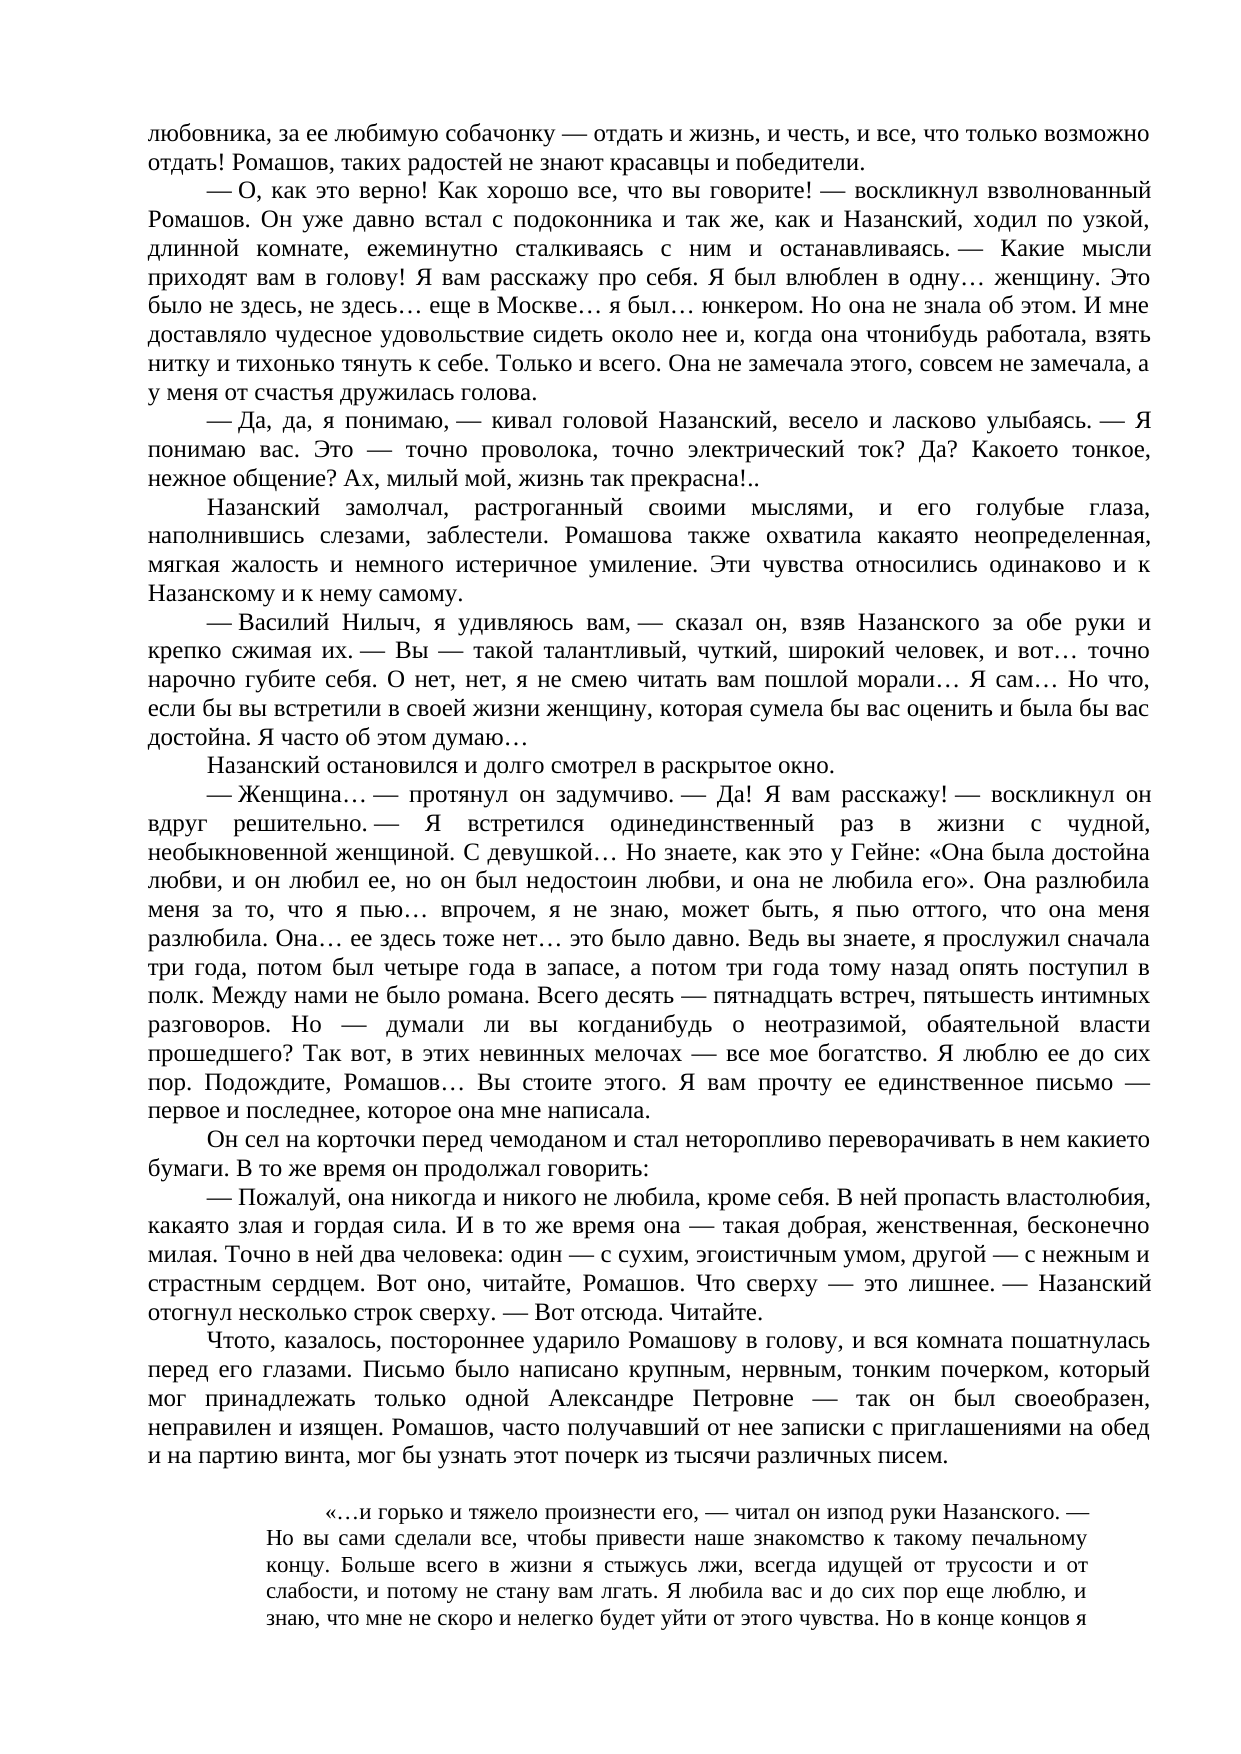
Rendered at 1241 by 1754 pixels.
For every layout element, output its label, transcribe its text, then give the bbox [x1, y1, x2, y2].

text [148, 118, 1152, 176]
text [266, 1498, 1089, 1630]
text — Женщина… — протянул он задумчиво. — Да! Я вам расскажу! — воскликнул он вдруг решительно. — Я встретился одинединственный раз в жизни с чудной, необыкновенной женщиной. С девушкой… Но знаете, как это у Гейне: «Она была достойна любви, и он любил ее, но он был недостоин любви, и она не любила его». Она разлюбила меня за то, что я пью… впрочем, я не знаю, может быть, я пью оттого, что она меня разлюбила. Она… ее здесь тоже нет… это было давно. Ведь вы знаете, я прослужил сначала три года, потом был четыре года в запасе, а потом три года тому назад опять поступил в полк. Между нами не было романа. Всего десять — пятнадцать встреч, пятьшесть интимных разговоров. Но — думали ли вы когданибудь о неотразимой, обаятельной власти прошедшего? Так вот, в этих невинных мелочах — все мое богатство. Я люблю ее до сих пор. Подождите, Ромашов… Вы стоите этого. Я вам прочту ее единственное письмо — первое и последнее, которое она мне написала. [148, 779, 1152, 1124]
text Он сел на корточки перед чемоданом и стал неторопливо переворачивать в нем какието бумаги. В то же время он продолжал говорить: [148, 1124, 1152, 1182]
text Назанский остановился и долго смотрел в раскрытое окно. [148, 751, 1152, 779]
text — Василий Нилыч, я удивляюсь вам, — сказал он, взяв Назанского за обе руки и крепко сжимая их. — Вы — такой талантливый, чуткий, широкий человек, и вот… точно нарочно губите себя. О нет, нет, я не смею читать вам пошлой морали… Я сам… Но что, если бы вы встретили в своей жизни женщину, которая сумела бы вас оценить и была бы вас достойна. Я часто об этом думаю… [148, 607, 1152, 751]
text — О, как это верно! Как хорошо все, что вы говорите! — воскликнул взволнованный Ромашов. Он уже давно встал с подоконника и так же, как и Назанский, ходил по узкой, длинной комнате, ежеминутно сталкиваясь с ним и останавливаясь. — Какие мысли приходят вам в голову! Я вам расскажу про себя. Я был влюблен в одну… женщину. Это было не здесь, не здесь… еще в Москве… я был… юнкером. Но она не знала об этом. И мне доставляло чудесное удовольствие сидеть около нее и, когда она чтонибудь работала, взять нитку и тихонько тянуть к себе. Только и всего. Она не замечала этого, совсем не замечала, а у меня от счастья дружилась голова. [148, 176, 1152, 406]
text Чтото, казалось, постороннее ударило Ромашову в голову, и вся комната пошатнулась перед его глазами. Письмо было написано крупным, нервным, тонким почерком, который мог принадлежать только одной Александре Петровне — так он был своеобразен, неправилен и изящен. Ромашов, часто получавший от нее записки с приглашениями на обед и на партию винта, мог бы узнать этот почерк из тысячи различных писем. [148, 1326, 1152, 1469]
text — Пожалуй, она никогда и никого не любила, кроме себя. В ней пропасть властолюбия, какаято злая и гордая сила. И в то же время она — такая добрая, женственная, бесконечно милая. Точно в ней два человека: один — с сухим, эгоистичным умом, другой — с нежным и страстным сердцем. Вот оно, читайте, Ромашов. Что сверху — это лишнее. — Назанский отогнул несколько строк сверху. — Вот отсюда. Читайте. [148, 1182, 1152, 1326]
text — Да, да, я понимаю, — кивал головой Назанский, весело и ласково улыбаясь. — Я понимаю вас. Это — точно проволока, точно электрический ток? Да? Какоето тонкое, нежное общение? Ах, милый мой, жизнь так прекрасна!.. [148, 406, 1152, 492]
text Назанский замолчал, растроганный своими мыслями, и его голубые глаза, наполнившись слезами, заблестели. Ромашова также охватила какаято неопределенная, мягкая жалость и немного истеричное умиление. Эти чувства относились одинаково и к Назанскому и к нему самому. [148, 492, 1152, 607]
